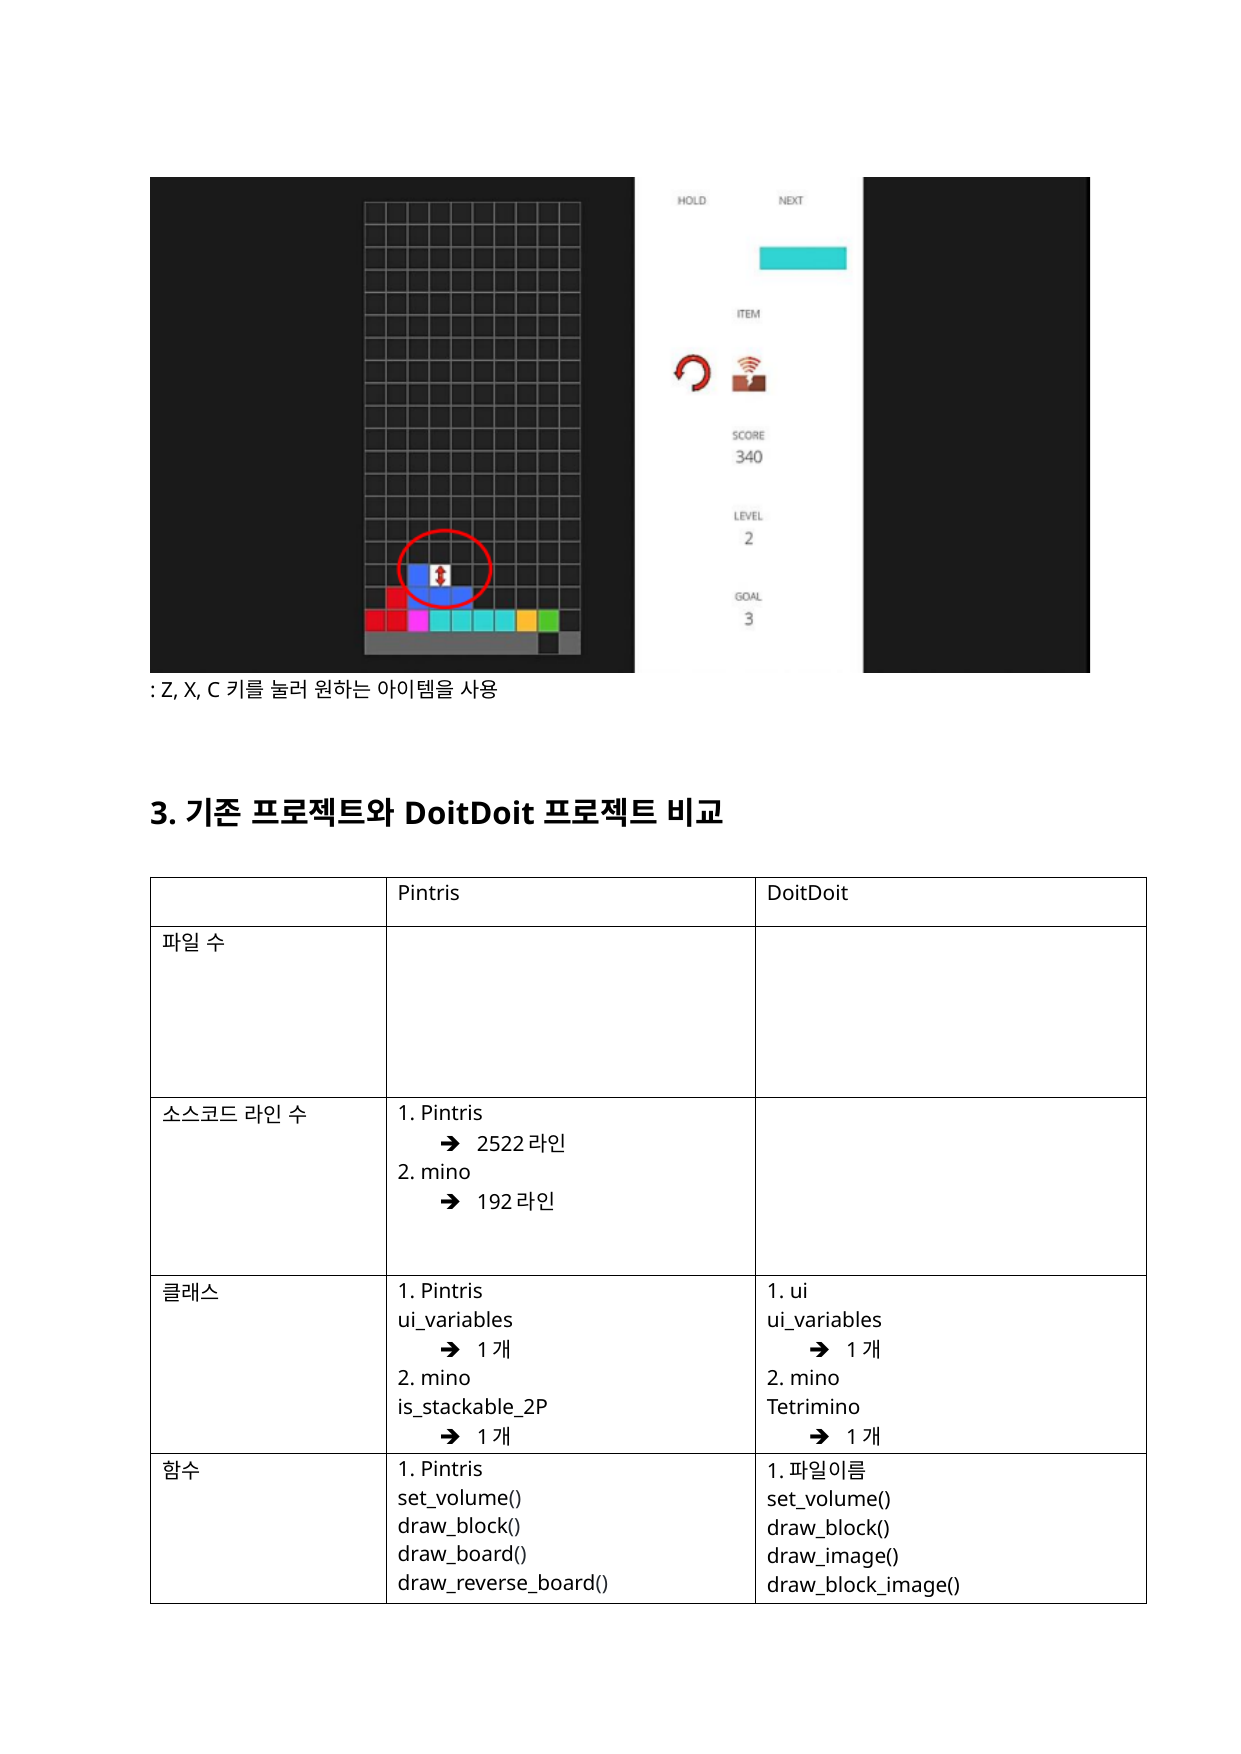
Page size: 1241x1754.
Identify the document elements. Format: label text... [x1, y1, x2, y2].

table_cell 클래스 [151, 1276, 386, 1453]
table_header DoitDoit [756, 878, 1146, 926]
picture [150, 177, 1091, 673]
table_header [151, 878, 386, 926]
table_cell 1. Pintris ui_variables 1개 2. mino is_stackable_2P 1개 [387, 1276, 755, 1453]
text 3. 기존 프로젝트와 DoitDoit 프로젝트 비교 [150, 788, 1090, 834]
table_cell [756, 1098, 1146, 1275]
table_cell 파일 수 [151, 927, 386, 1097]
table_header Pintris [387, 878, 755, 926]
table_cell 1. Pintris 2522라인 2. mino 192라인 [387, 1098, 755, 1275]
text : Z, X, C 키를 눌러 원하는 아이템을 사용 [150, 673, 1090, 703]
table_cell [756, 927, 1146, 1097]
table_cell 소스코드 라인 수 [151, 1098, 386, 1275]
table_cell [756, 1454, 1146, 1603]
table_cell 1. ui ui_variables 1개 2. mino Tetrimino 1개 [756, 1276, 1146, 1453]
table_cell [387, 1454, 755, 1603]
table_cell [387, 927, 755, 1097]
table_cell 함수 [151, 1454, 386, 1603]
